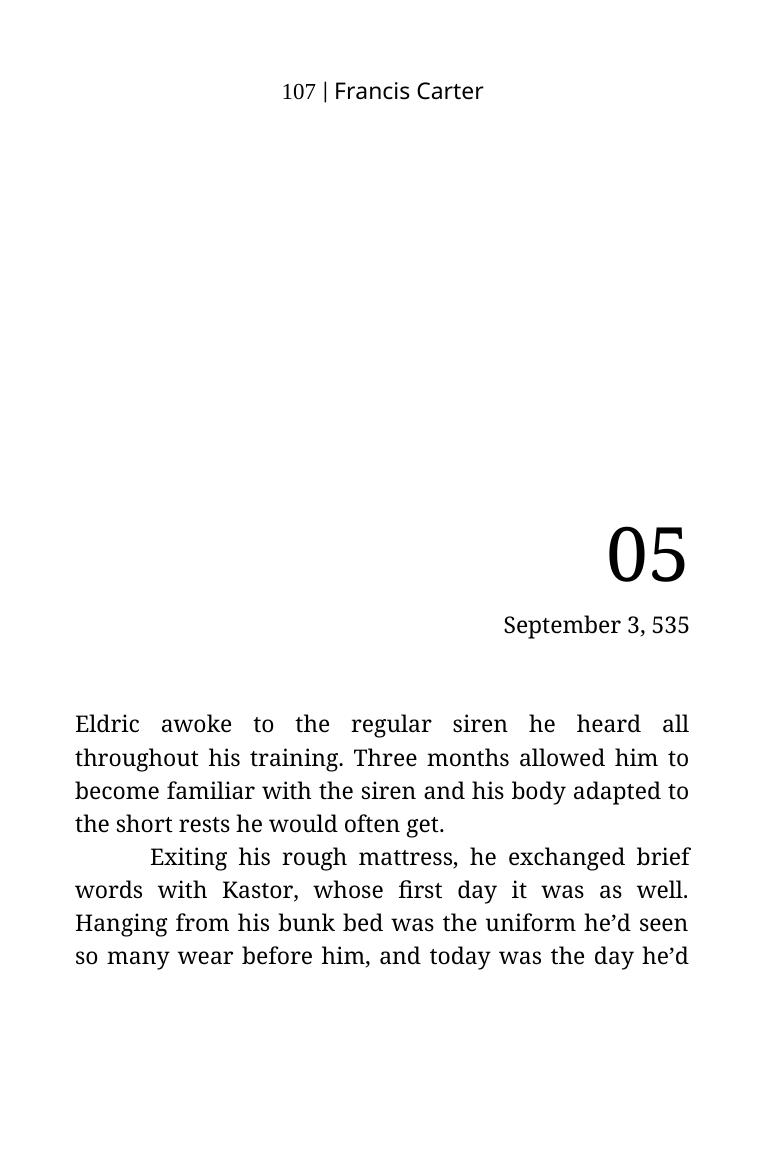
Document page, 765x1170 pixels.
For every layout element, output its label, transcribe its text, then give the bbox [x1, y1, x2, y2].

text September 3, 535 [75, 609, 690, 640]
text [75, 841, 690, 972]
text 05 [75, 501, 690, 603]
text Eldric awoke to the regular siren he heard all throughout his training. Three months allowed him to become familiar with the siren and his body adapted to the short rests he would often get. [75, 708, 690, 839]
